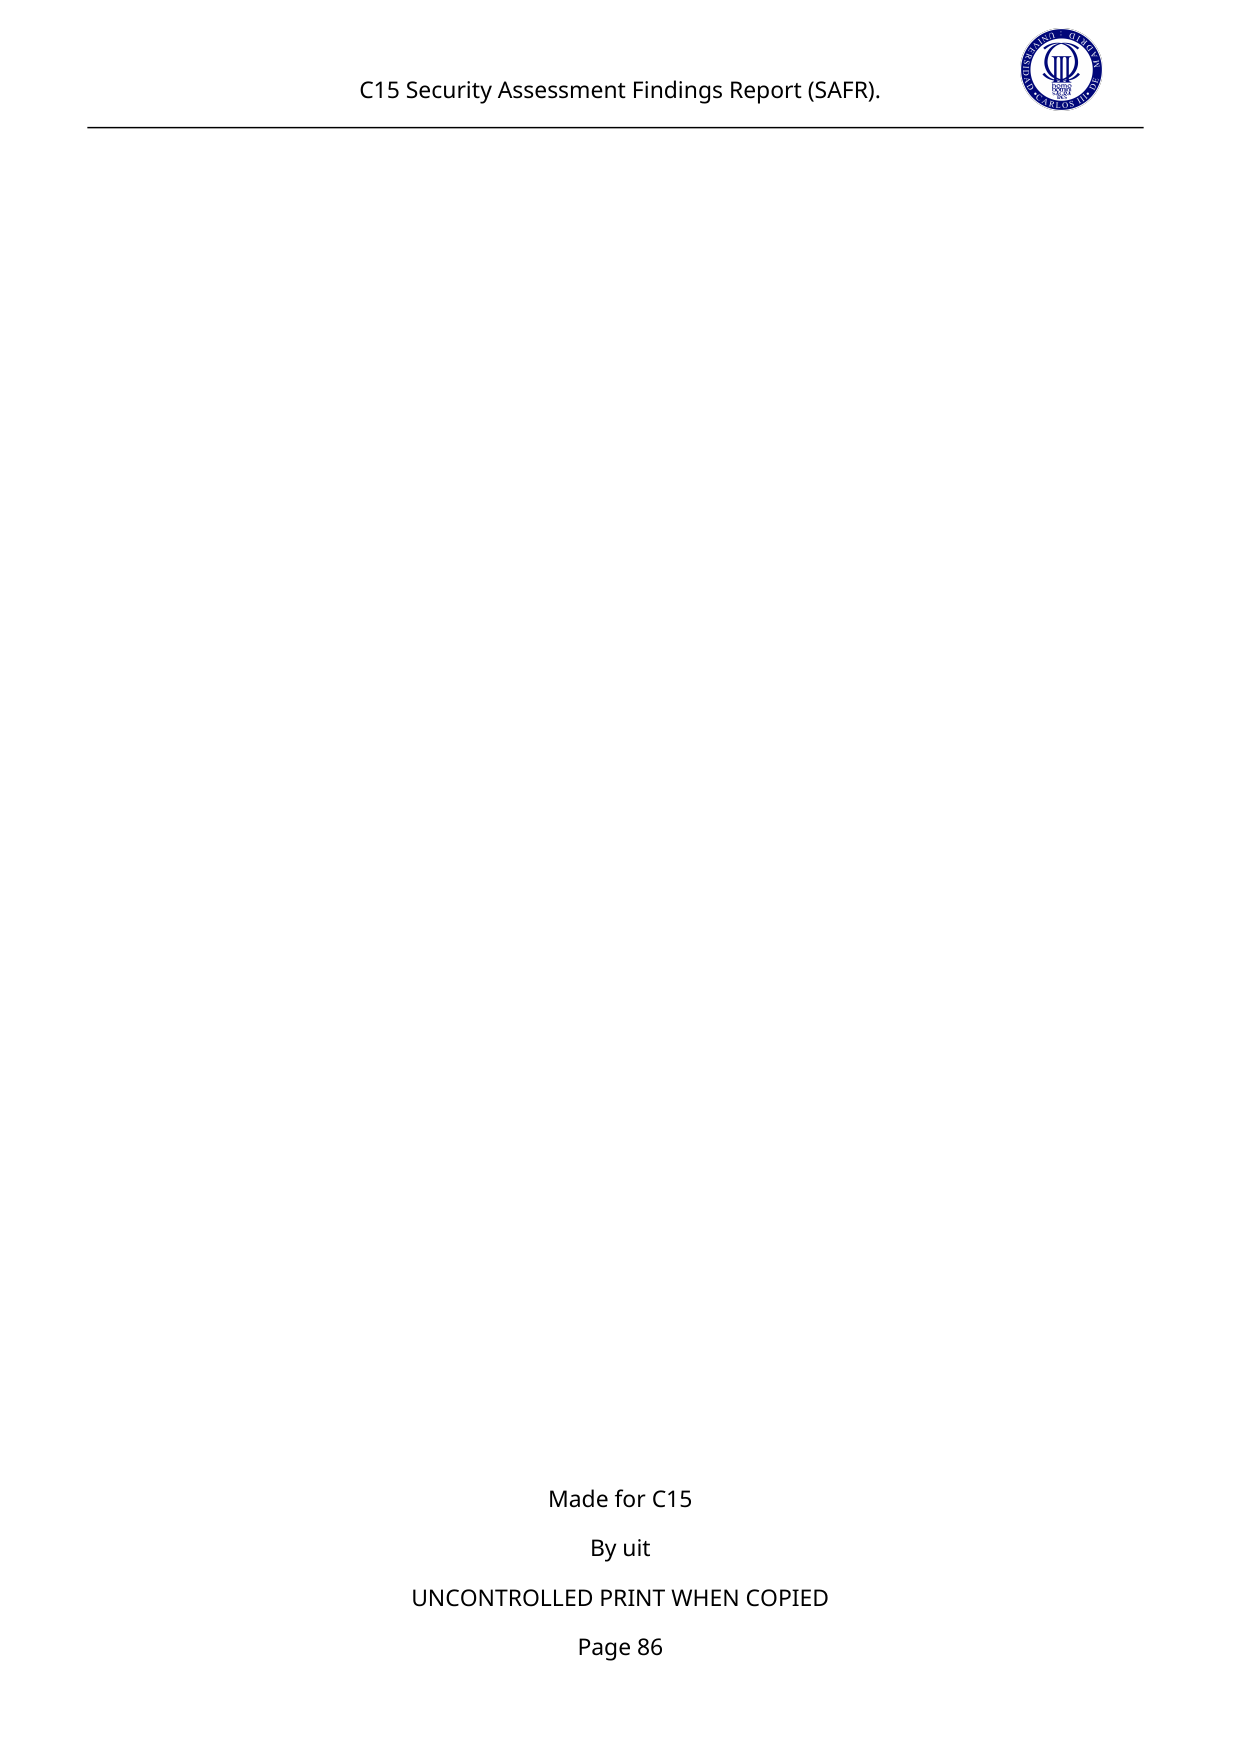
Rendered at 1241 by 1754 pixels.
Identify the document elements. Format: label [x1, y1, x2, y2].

picture [1020, 28, 1103, 111]
